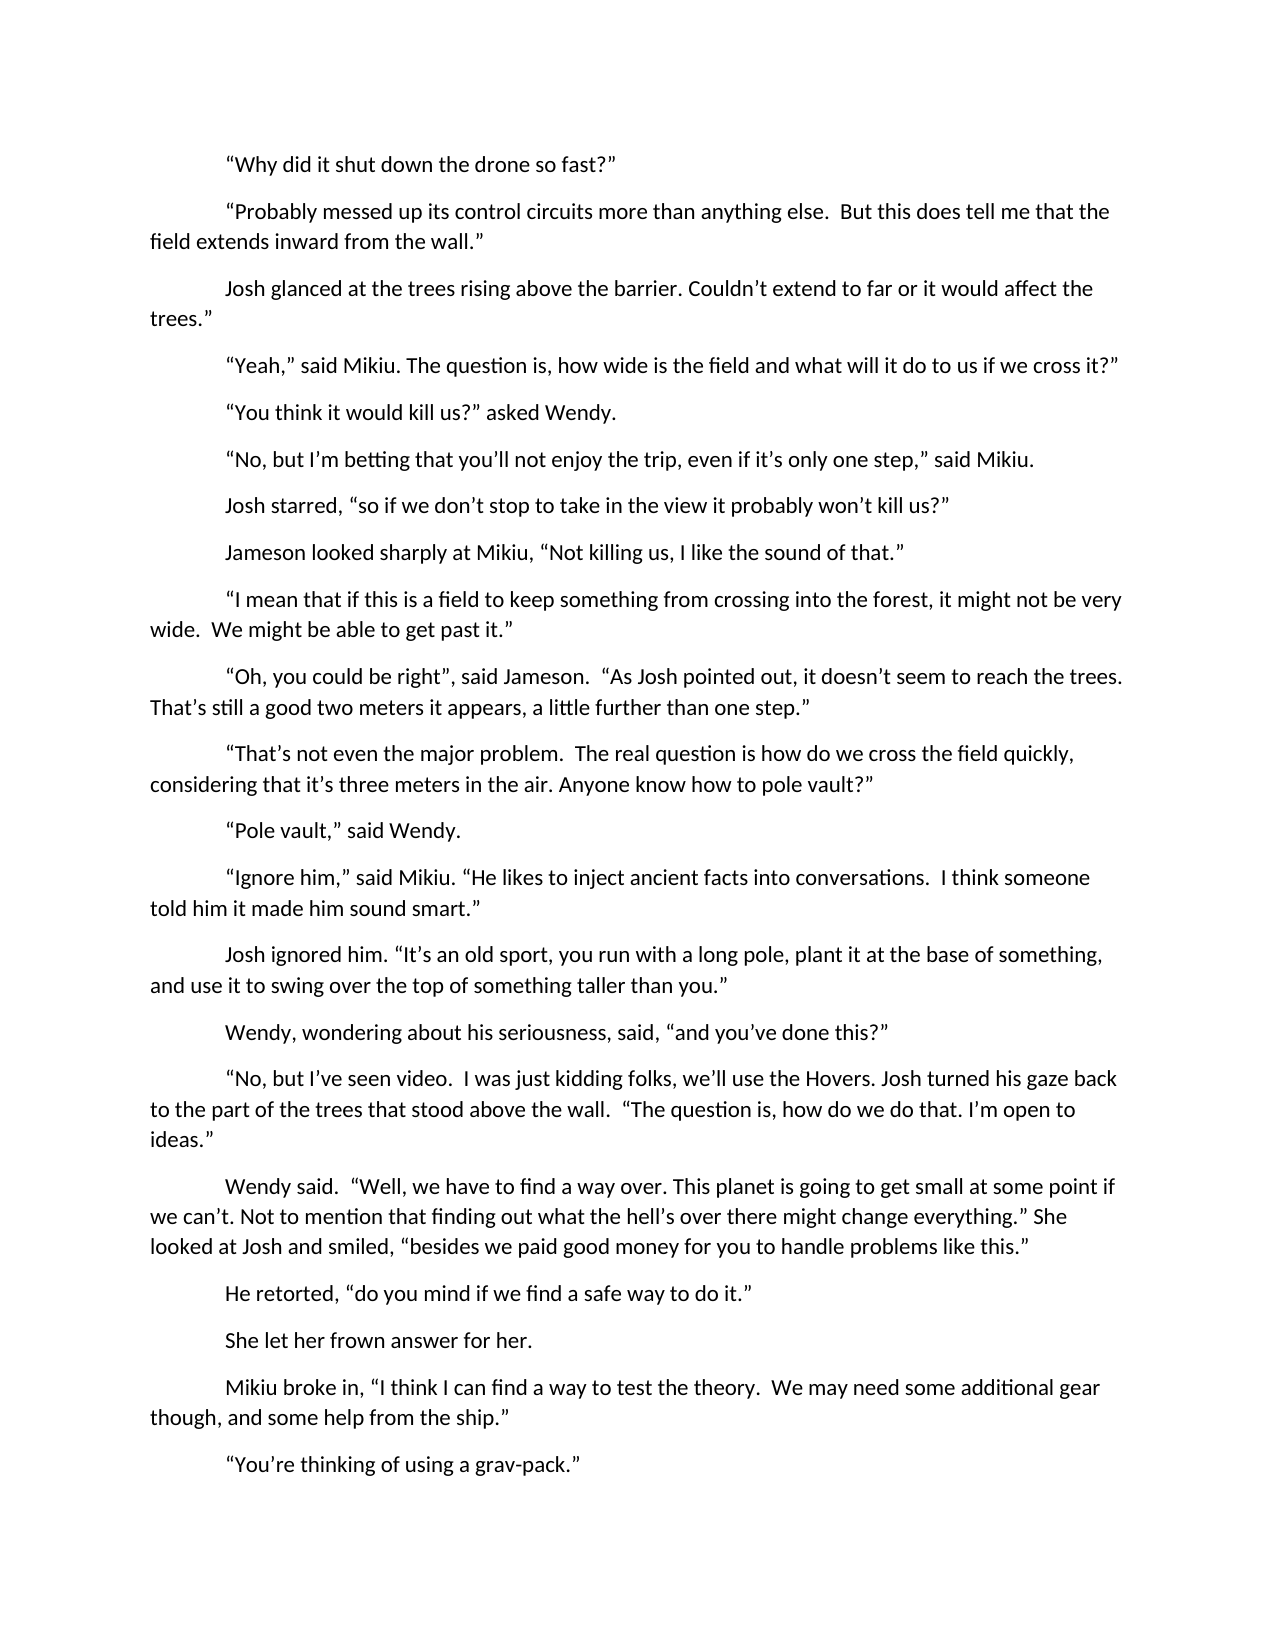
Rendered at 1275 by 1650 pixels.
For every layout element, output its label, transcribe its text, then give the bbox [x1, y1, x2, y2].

text She let her frown answer for her. [150, 1326, 1125, 1354]
text “Yeah,” said Mikiu. The question is, how wide is the field and what will it do to us if we cross it?” [225, 351, 1125, 379]
text Josh glanced at the trees rising above the barrier. Couldn’t extend to far or it would affect the trees.” [150, 274, 1125, 332]
text “Ignore him,” said Mikiu. “He likes to inject ancient facts into conversations. I think someone told him it made him sound smart.” [150, 863, 1125, 922]
text Mikiu broke in, “I think I can find a way to test the theory. We may need some additional gear though, and some help from the ship.” [150, 1373, 1125, 1431]
text Josh starred, “so if we don’t stop to take in the view it probably won’t kill us?” [150, 492, 1125, 520]
text “No, but I’ve seen video. I was just kidding folks, we’ll use the Hovers. Josh turned his gaze back to the part of the trees that stood above the wall. “The question is, how do we do that. I’m open to ideas.” [150, 1064, 1125, 1153]
text “That’s not even the major problem. The real question is how do we cross the field quickly, considering that it’s three meters in the air. Anyone know how to pole vault?” [150, 739, 1125, 798]
text Jameson looked sharply at Mikiu, “Not killing us, I like the sound of that.” [150, 538, 1125, 567]
text “Probably messed up its control circuits more than anything else. But this does tell me that the field extends inward from the wall.” [150, 197, 1125, 255]
text “You’re thinking of using a grav-pack.” [150, 1450, 1125, 1478]
text “Pole vault,” said Wendy. [150, 817, 1125, 845]
text Wendy, wondering about his seriousness, said, “and you’ve done this?” [150, 1018, 1125, 1046]
text Wendy said. “Well, we have to find a way over. This planet is going to get small at some point if we can’t. Not to mention that finding out what the hell’s over there might change everything.” She looked at Josh and smiled, “besides we paid good money for you to handle problems like this.” [150, 1172, 1125, 1260]
text He retorted, “do you mind if we find a safe way to do it.” [150, 1279, 1125, 1307]
text “No, but I’m betting that you’ll not enjoy the trip, even if it’s only one step,” said Mikiu. [225, 445, 1125, 473]
text Josh ignored him. “It’s an old sport, you run with a long pole, plant it at the base of something, and use it to swing over the top of something taller than you.” [150, 941, 1125, 999]
text “I mean that if this is a field to keep something from crossing into the forest, it might not be very wide. We might be able to get past it.” [150, 585, 1125, 644]
text “You think it would kill us?” asked Wendy. [225, 398, 1125, 426]
text “Why did it shut down the drone so fast?” [150, 150, 1125, 178]
text “Oh, you could be right”, said Jameson. “As Josh pointed out, it doesn’t seem to reach the trees. That’s still a good two meters it appears, a little further than one step.” [150, 662, 1125, 721]
